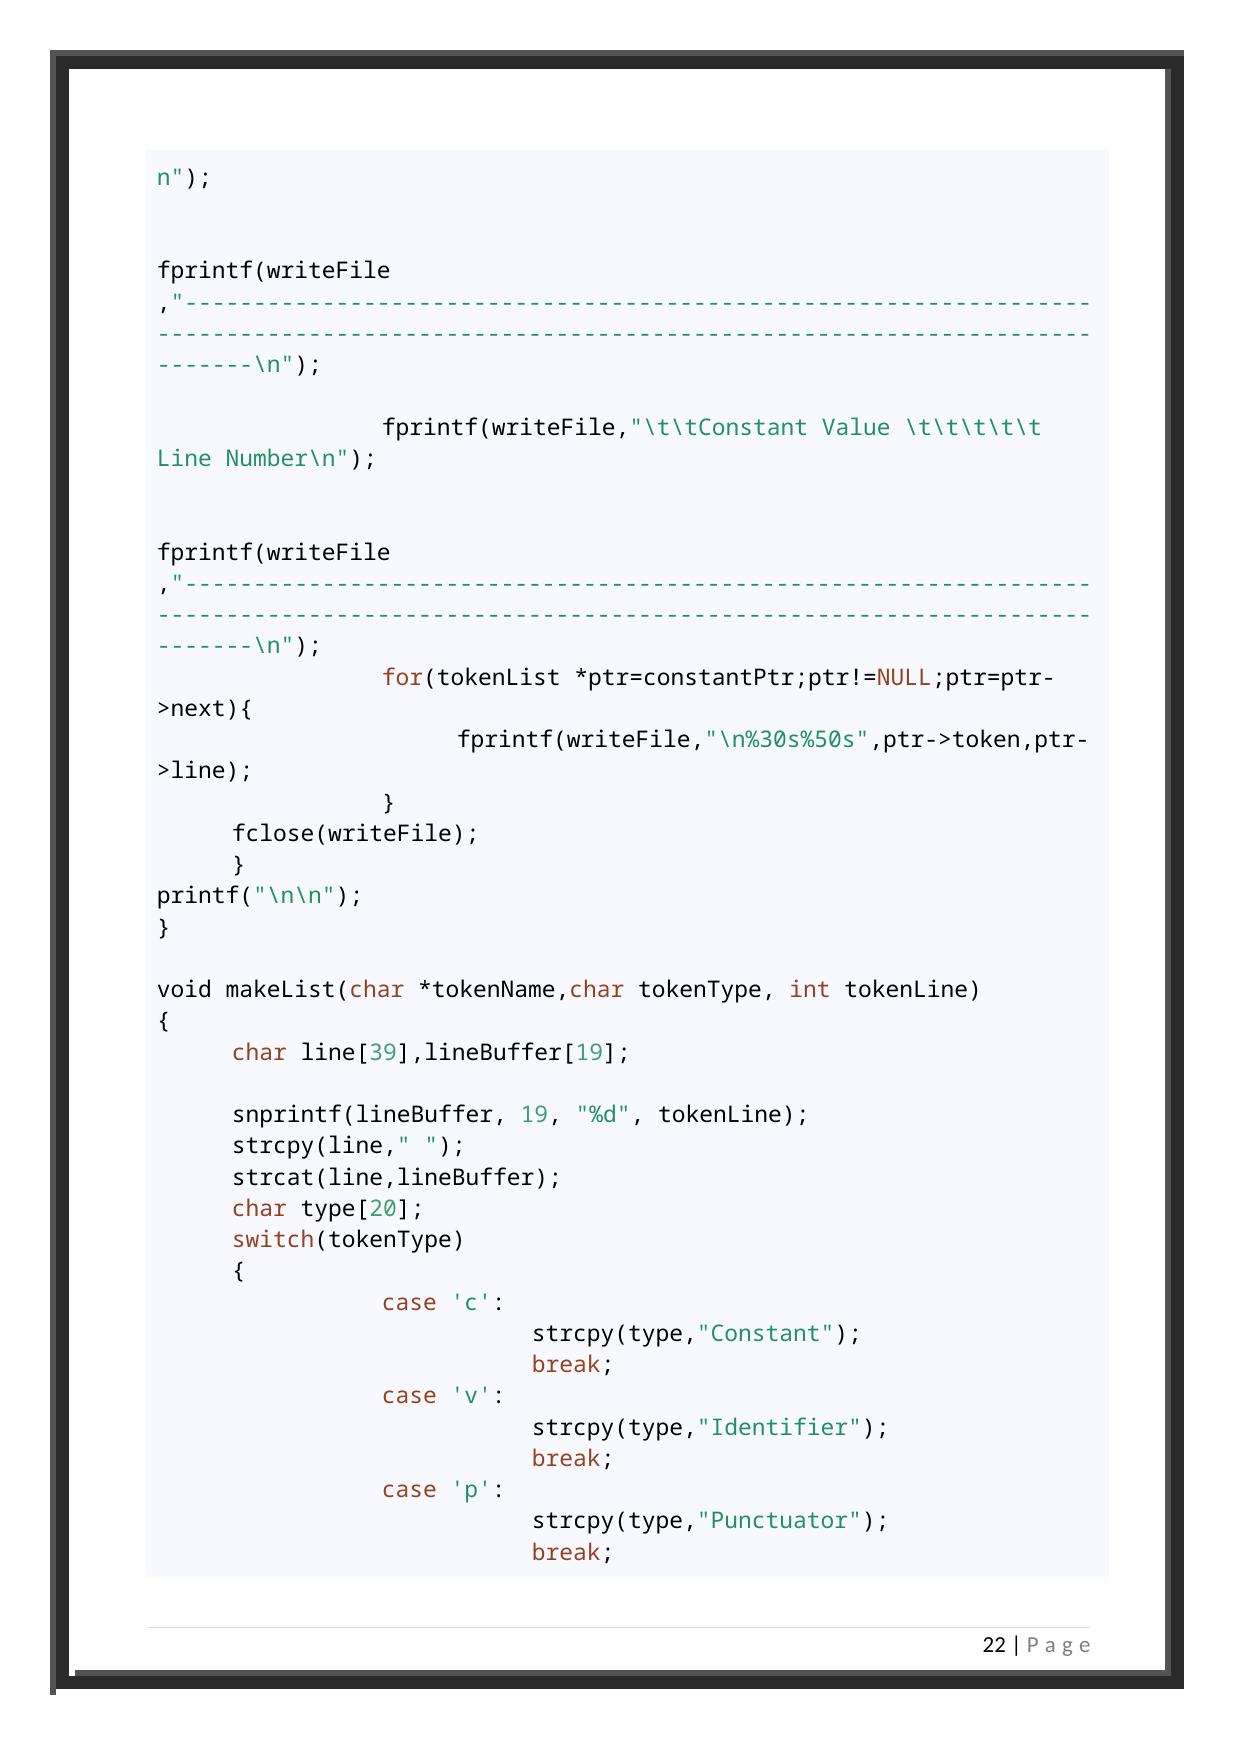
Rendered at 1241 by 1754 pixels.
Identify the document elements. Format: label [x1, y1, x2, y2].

table_header [146, 150, 1109, 1577]
